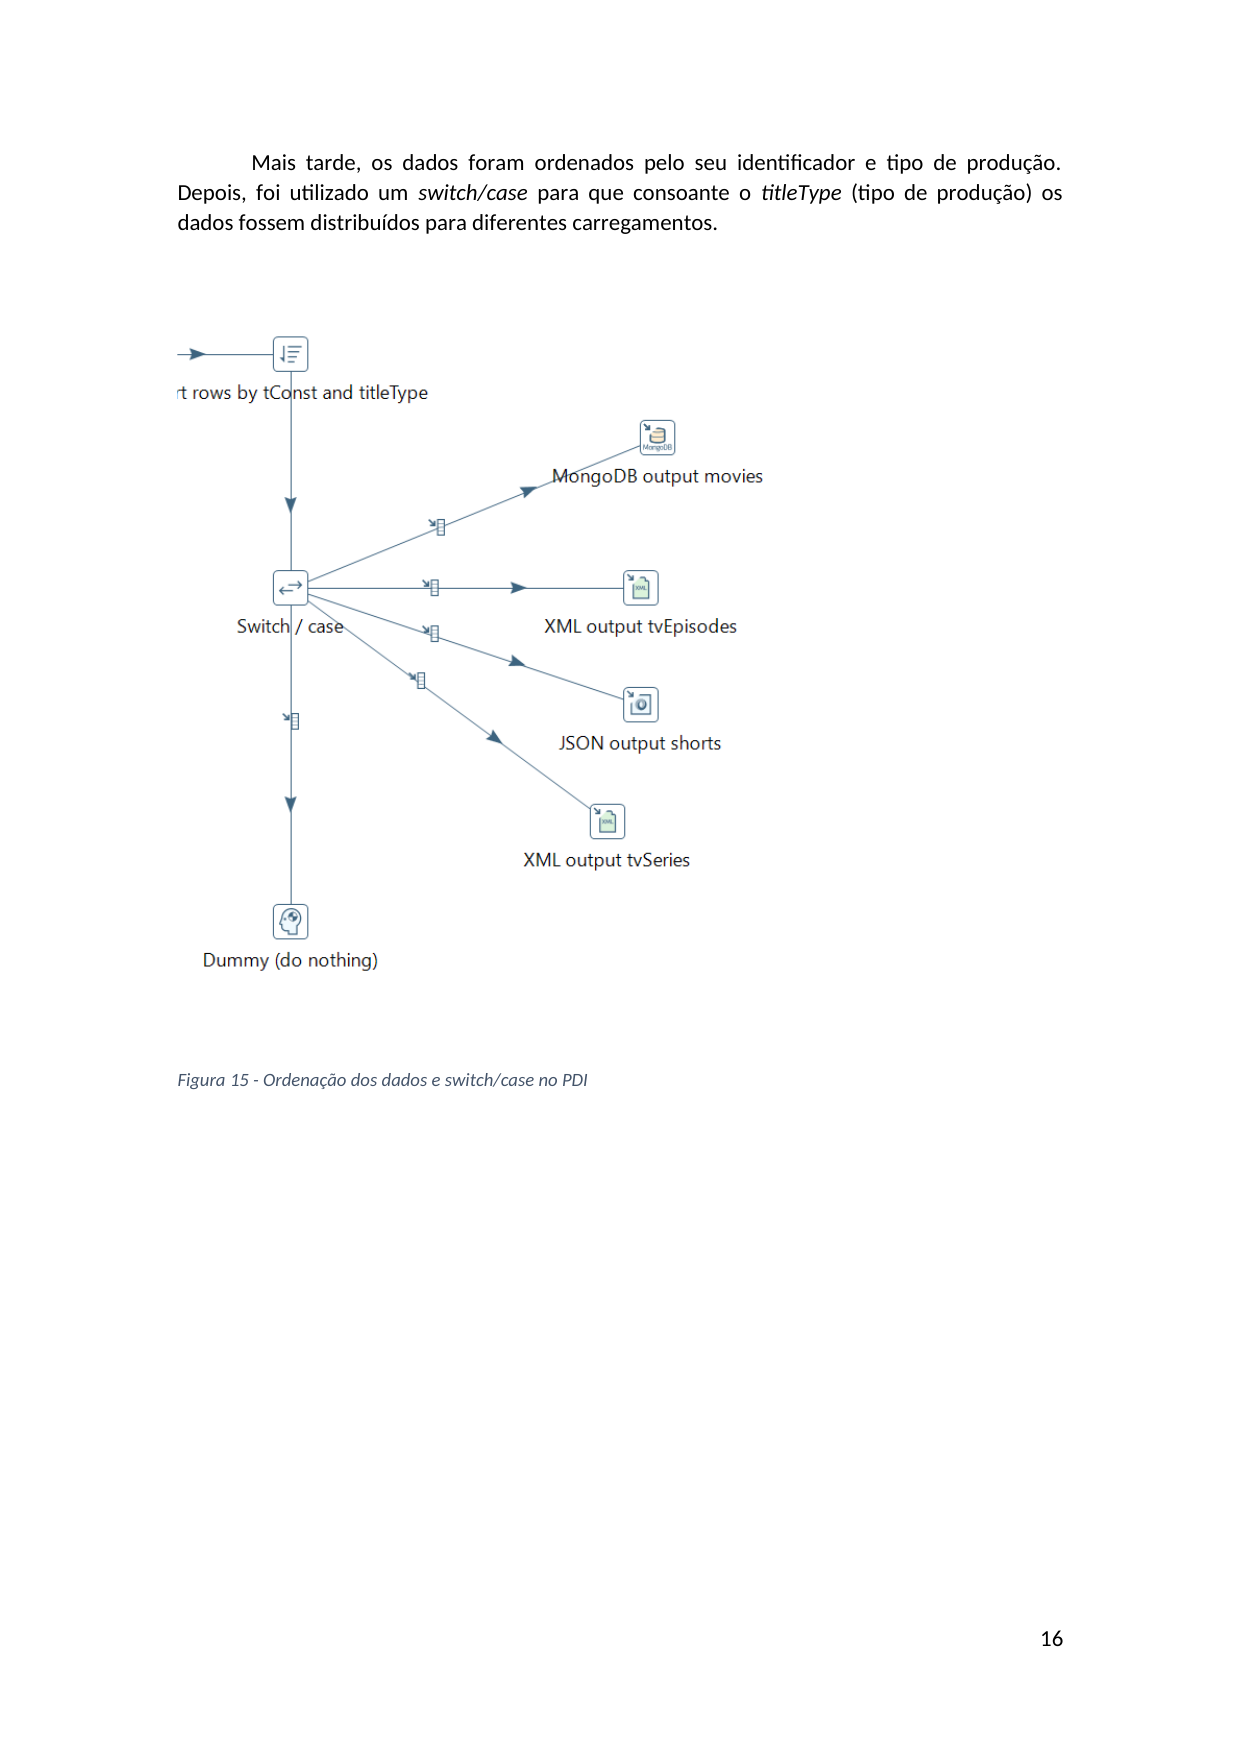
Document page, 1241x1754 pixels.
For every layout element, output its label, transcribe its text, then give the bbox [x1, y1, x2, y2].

text Mais tarde, os dados foram ordenados pelo seu identificador e tipo de produção. Depois, foi utilizado um switch/case para que consoante o titleType (tipo de produção) os dados fossem distribuídos para diferentes carregamentos. [177, 148, 1063, 236]
picture [177, 255, 815, 1050]
